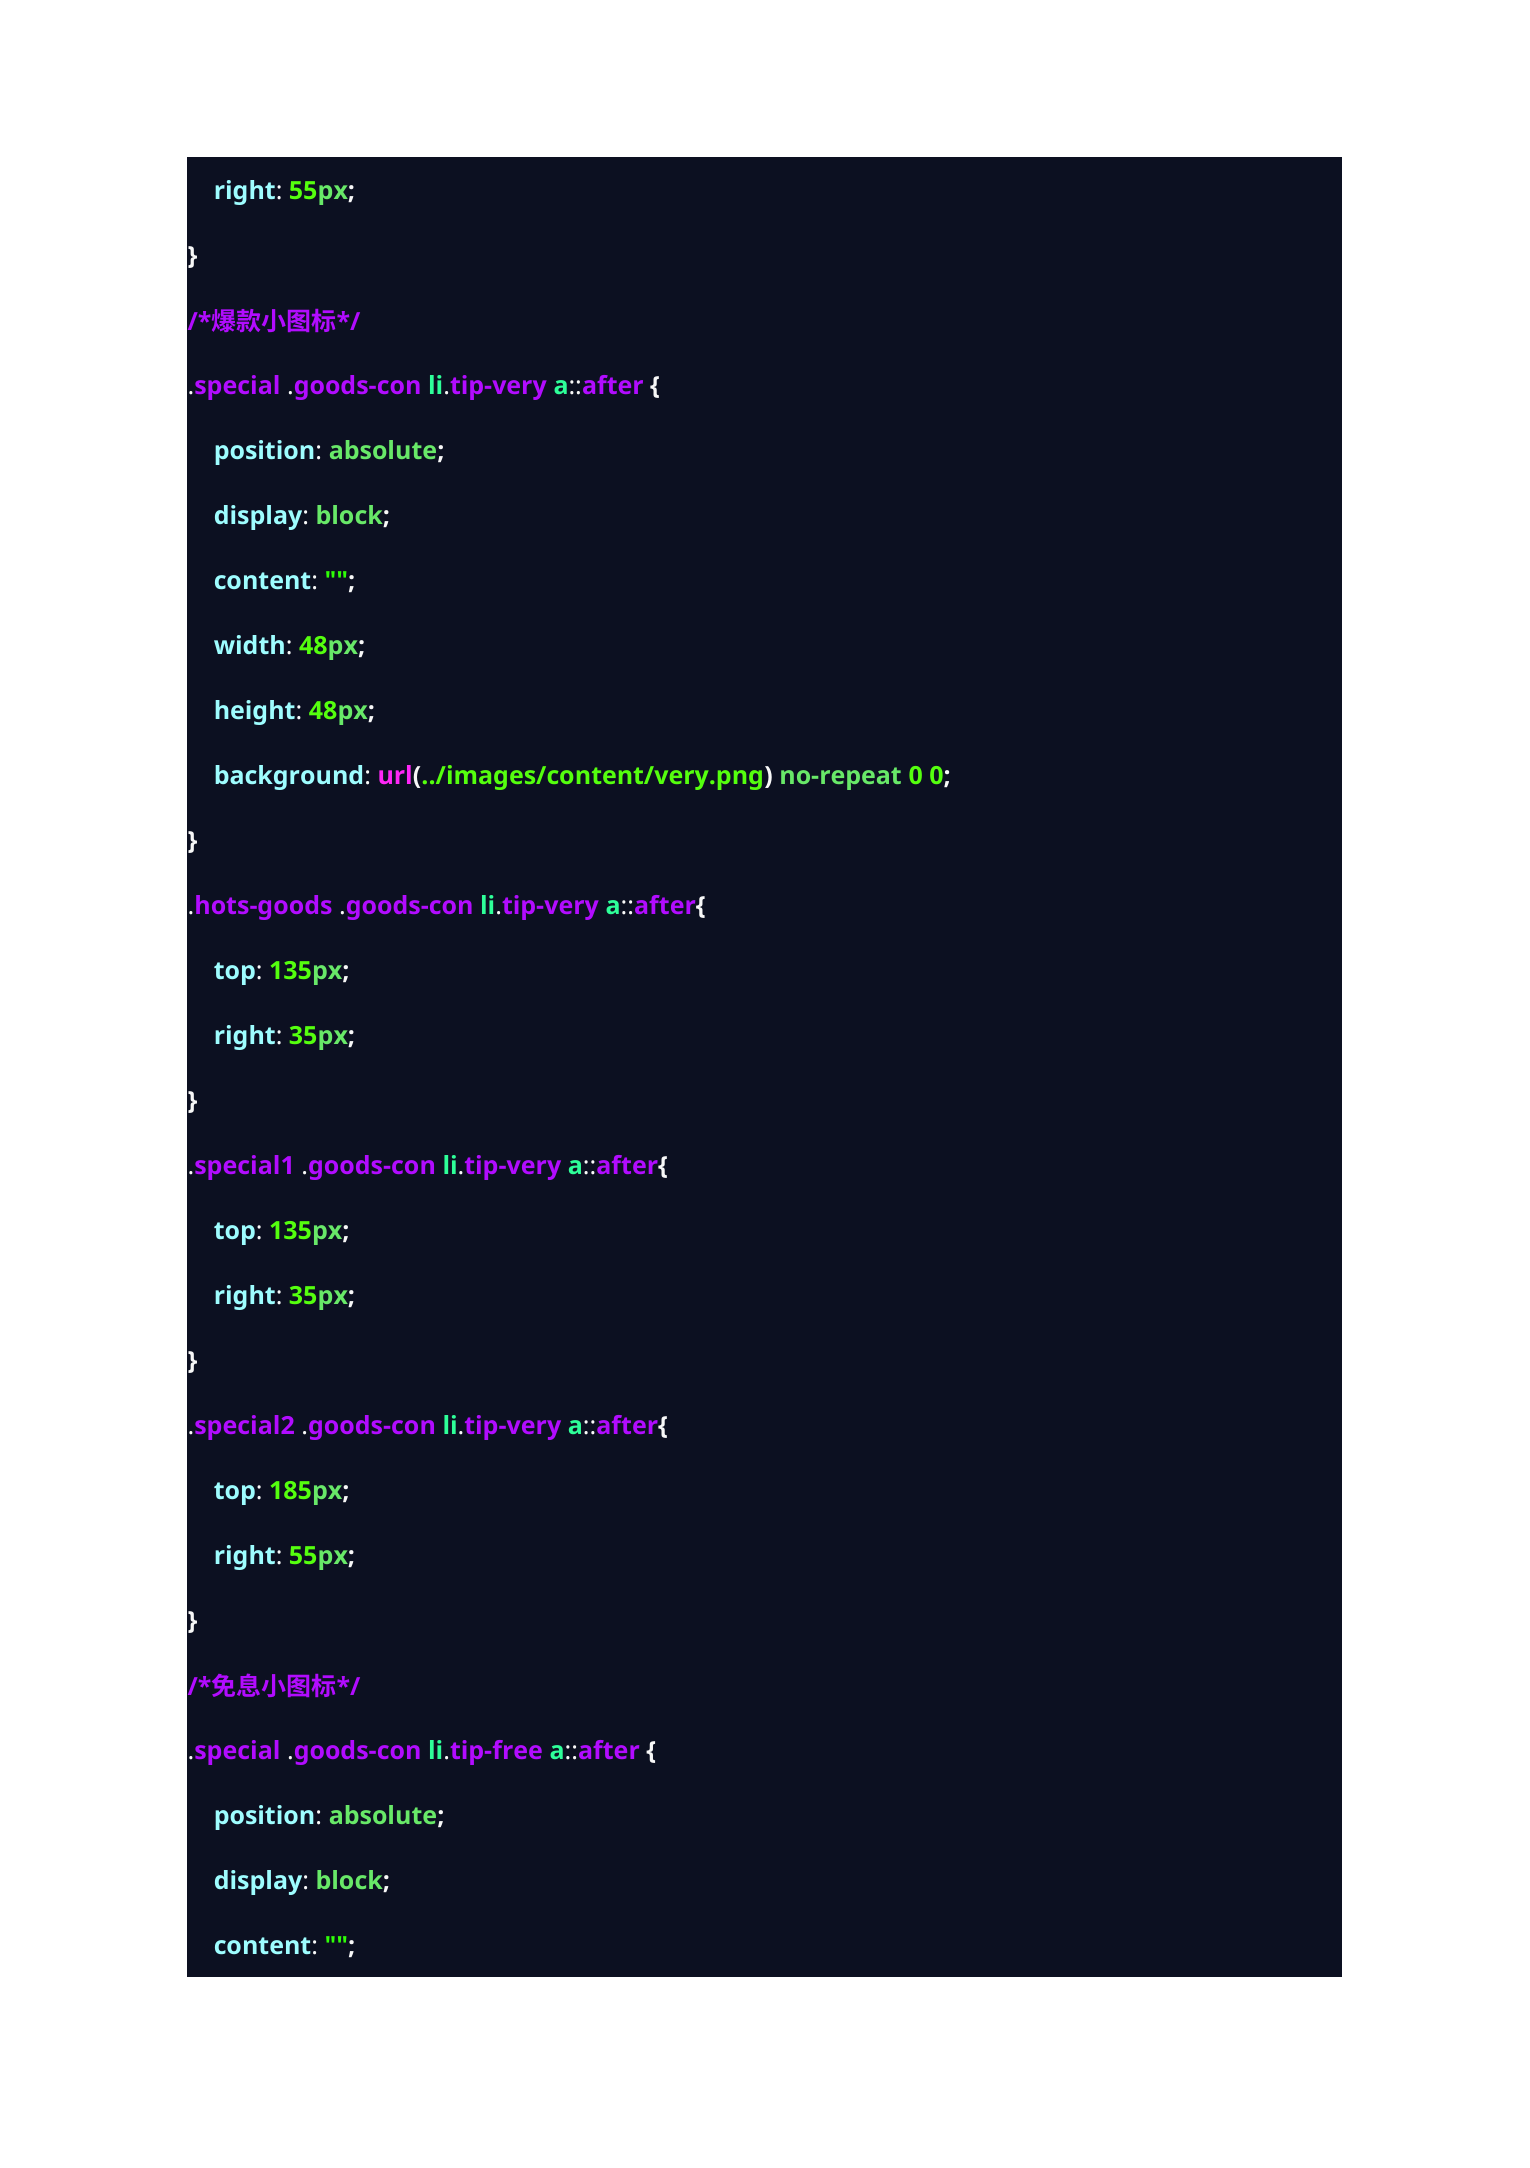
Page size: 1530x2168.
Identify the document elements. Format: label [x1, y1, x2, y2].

text [187, 157, 1342, 1977]
